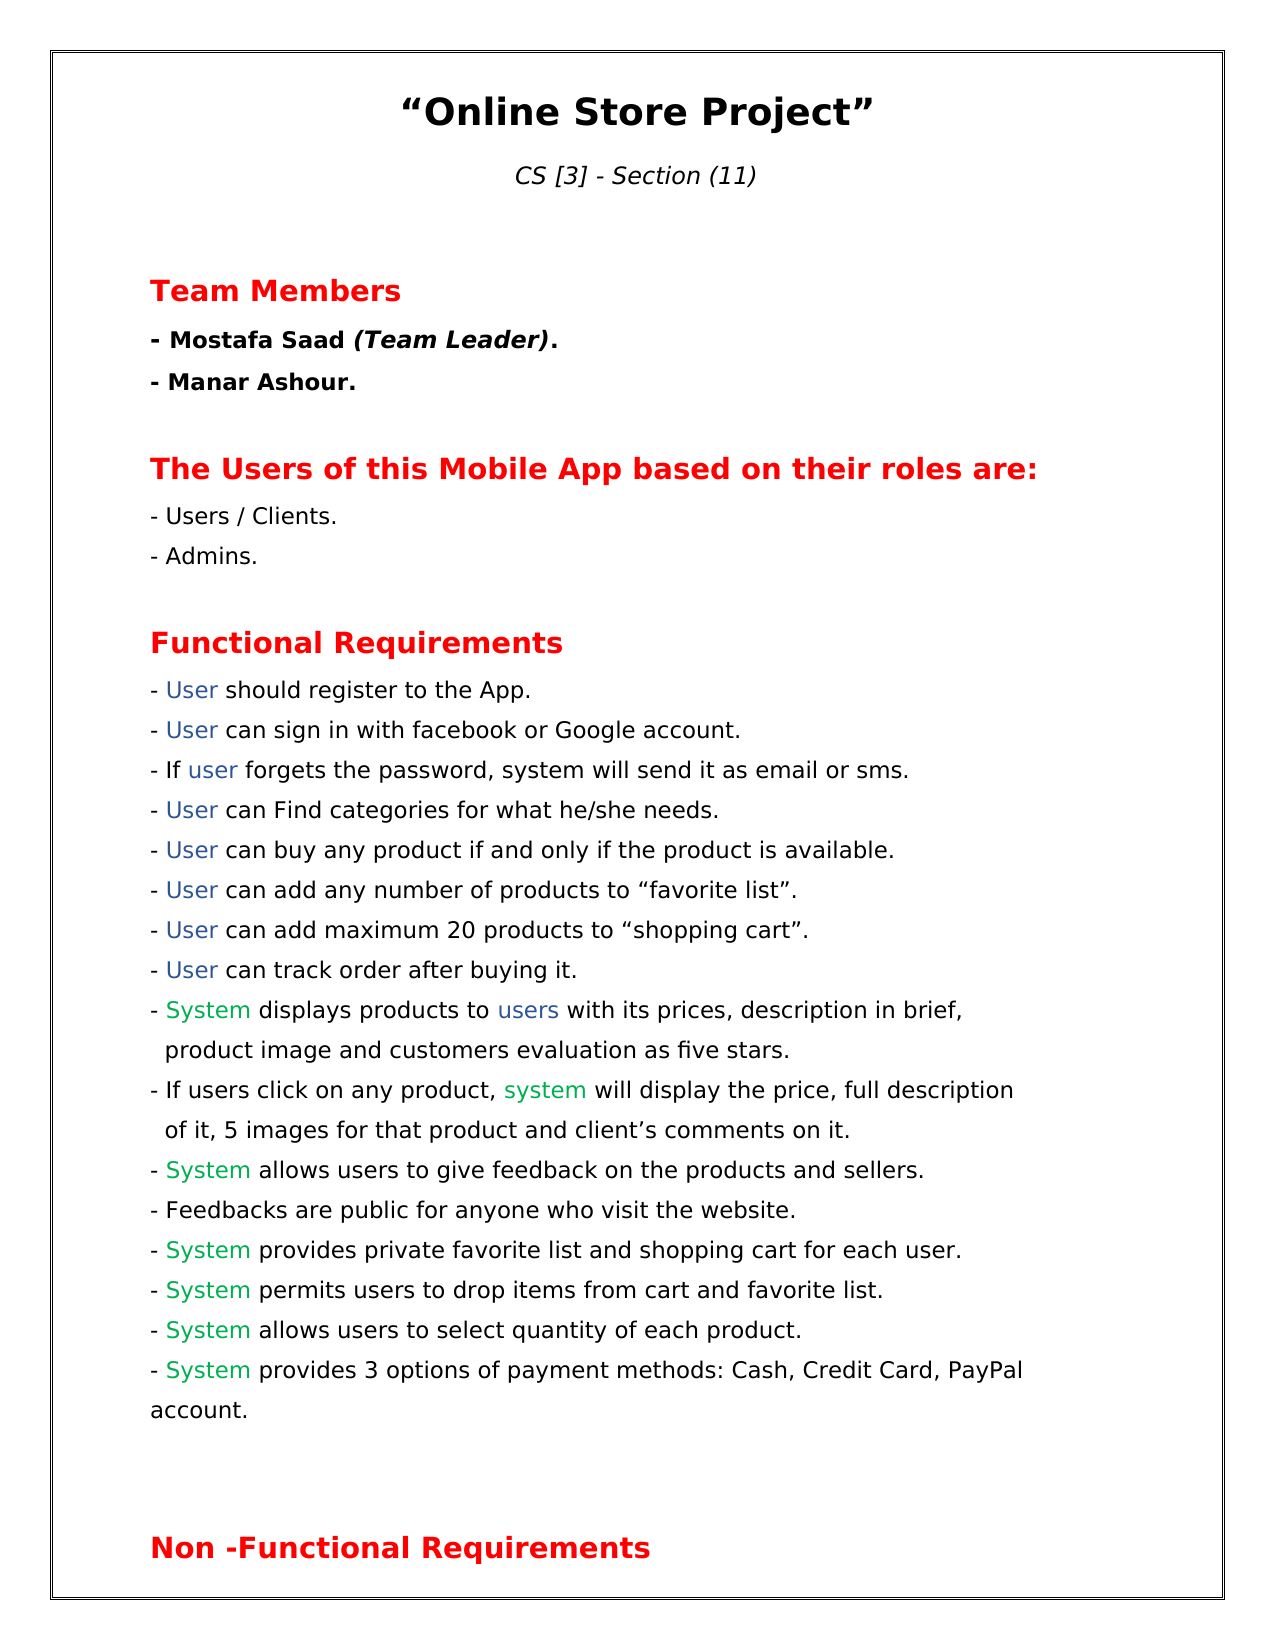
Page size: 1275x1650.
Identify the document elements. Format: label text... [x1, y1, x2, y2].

text product image and customers evaluation as five stars. [150, 1037, 1125, 1064]
text - System allows users to select quantity of each product. [150, 1317, 1125, 1344]
text - User can add any number of products to “favorite list”. [150, 877, 1125, 904]
text account. [150, 1397, 1125, 1424]
text - User can track order after buying it. [150, 957, 1125, 984]
text - System permits users to drop items from cart and favorite list. [150, 1277, 1125, 1304]
text The Users of this Mobile App based on their roles are: [150, 452, 1125, 486]
text - User can sign in with facebook or Google account. [150, 717, 1125, 744]
text CS [3] - Section (11) [150, 162, 1125, 190]
text - If user forgets the password, system will send it as email or sms. [150, 757, 1125, 784]
text - Mostafa Saad (Team Leader). [150, 326, 1125, 355]
text Functional Requirements [150, 626, 1125, 660]
text Team Members [150, 274, 1125, 308]
text - User should register to the App. [150, 677, 1125, 704]
text - Feedbacks are public for anyone who visit the website. [150, 1197, 1125, 1224]
text - System provides 3 options of payment methods: Cash, Credit Card, PayPal [150, 1357, 1125, 1384]
text - System provides private favorite list and shopping cart for each user. [150, 1237, 1125, 1264]
text - System displays products to users with its prices, description in brief, [150, 997, 1125, 1024]
text - User can add maximum 20 products to “shopping cart”. [150, 917, 1125, 944]
text - Admins. [150, 543, 1125, 570]
text “Online Store Project” [150, 91, 1125, 134]
text - Manar Ashour. [150, 369, 1125, 396]
text - User can Find categories for what he/she needs. [150, 797, 1125, 824]
text - System allows users to give feedback on the products and sellers. [150, 1157, 1125, 1184]
text - If users click on any product, system will display the price, full description [150, 1077, 1125, 1104]
text - User can buy any product if and only if the product is available. [150, 837, 1125, 864]
text Non -Functional Requirements [150, 1531, 1125, 1565]
text of it, 5 images for that product and client’s comments on it. [150, 1117, 1125, 1144]
text - Users / Clients. [150, 503, 1125, 530]
